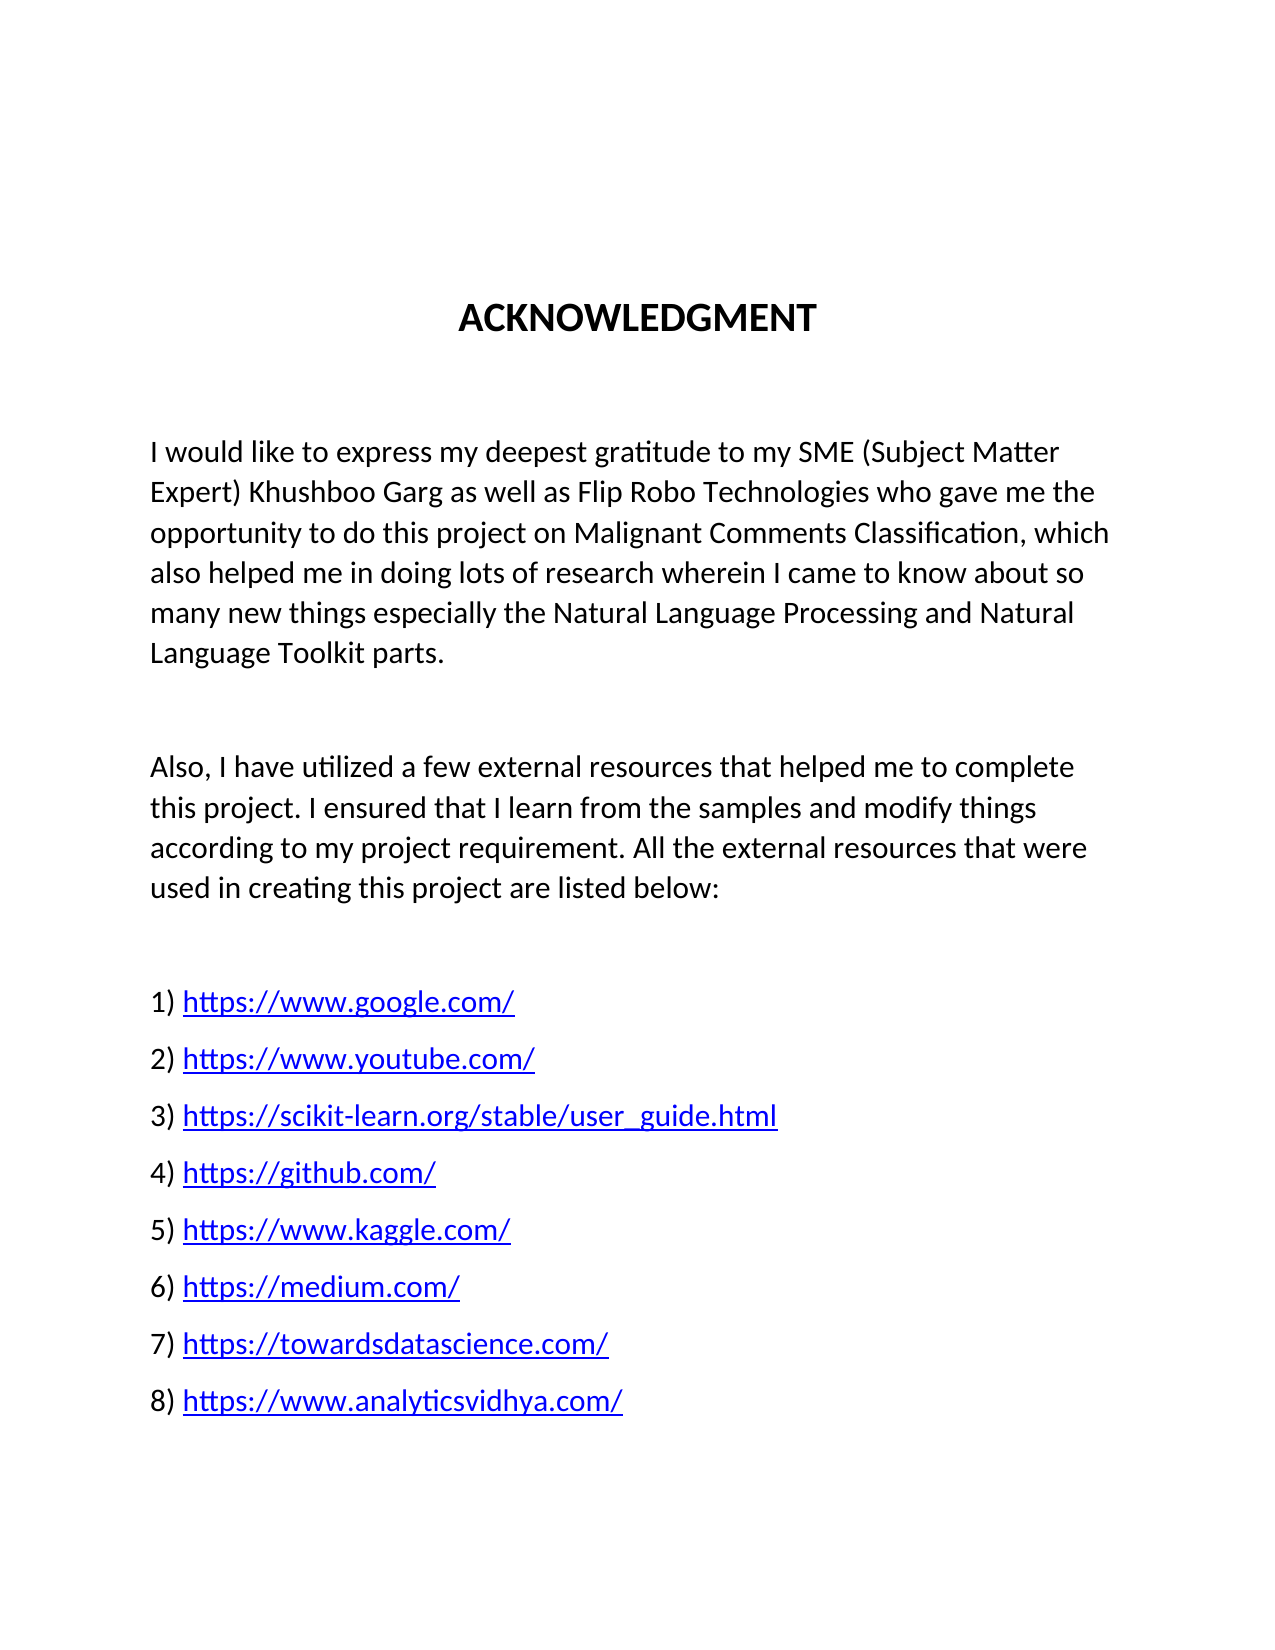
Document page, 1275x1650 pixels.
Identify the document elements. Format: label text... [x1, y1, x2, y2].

text Also, I have utilized a few external resources that helped me to complete this project. I ensured that I learn from the samples and modify things according to my project requirement. All the external resources that were used in creating this project are listed below: [150, 748, 1125, 907]
text 8) https://www.analyticsvidhya.com/ [150, 1381, 1125, 1419]
text 4) https://github.com/ [150, 1153, 1125, 1192]
text 5) https://www.kaggle.com/ [150, 1210, 1125, 1248]
text ACKNOWLEDGMENT [150, 291, 1125, 342]
text 2) https://www.youtube.com/ [150, 1039, 1125, 1078]
text I would like to express my deepest gratitude to my SME (Subject Matter Expert) Khushboo Garg as well as Flip Robo Technologies who gave me the opportunity to do this project on Malignant Comments Classification, which also helped me in doing lots of research wherein I came to know about so many new things especially the Natural Language Processing and Natural Language Toolkit parts. [150, 432, 1125, 672]
text 7) https://towardsdatascience.com/ [150, 1324, 1125, 1362]
text 3) https://scikit-learn.org/stable/user_guide.html [150, 1096, 1125, 1134]
text 6) https://medium.com/ [150, 1267, 1125, 1306]
text 1) https://www.google.com/ [150, 982, 1125, 1021]
